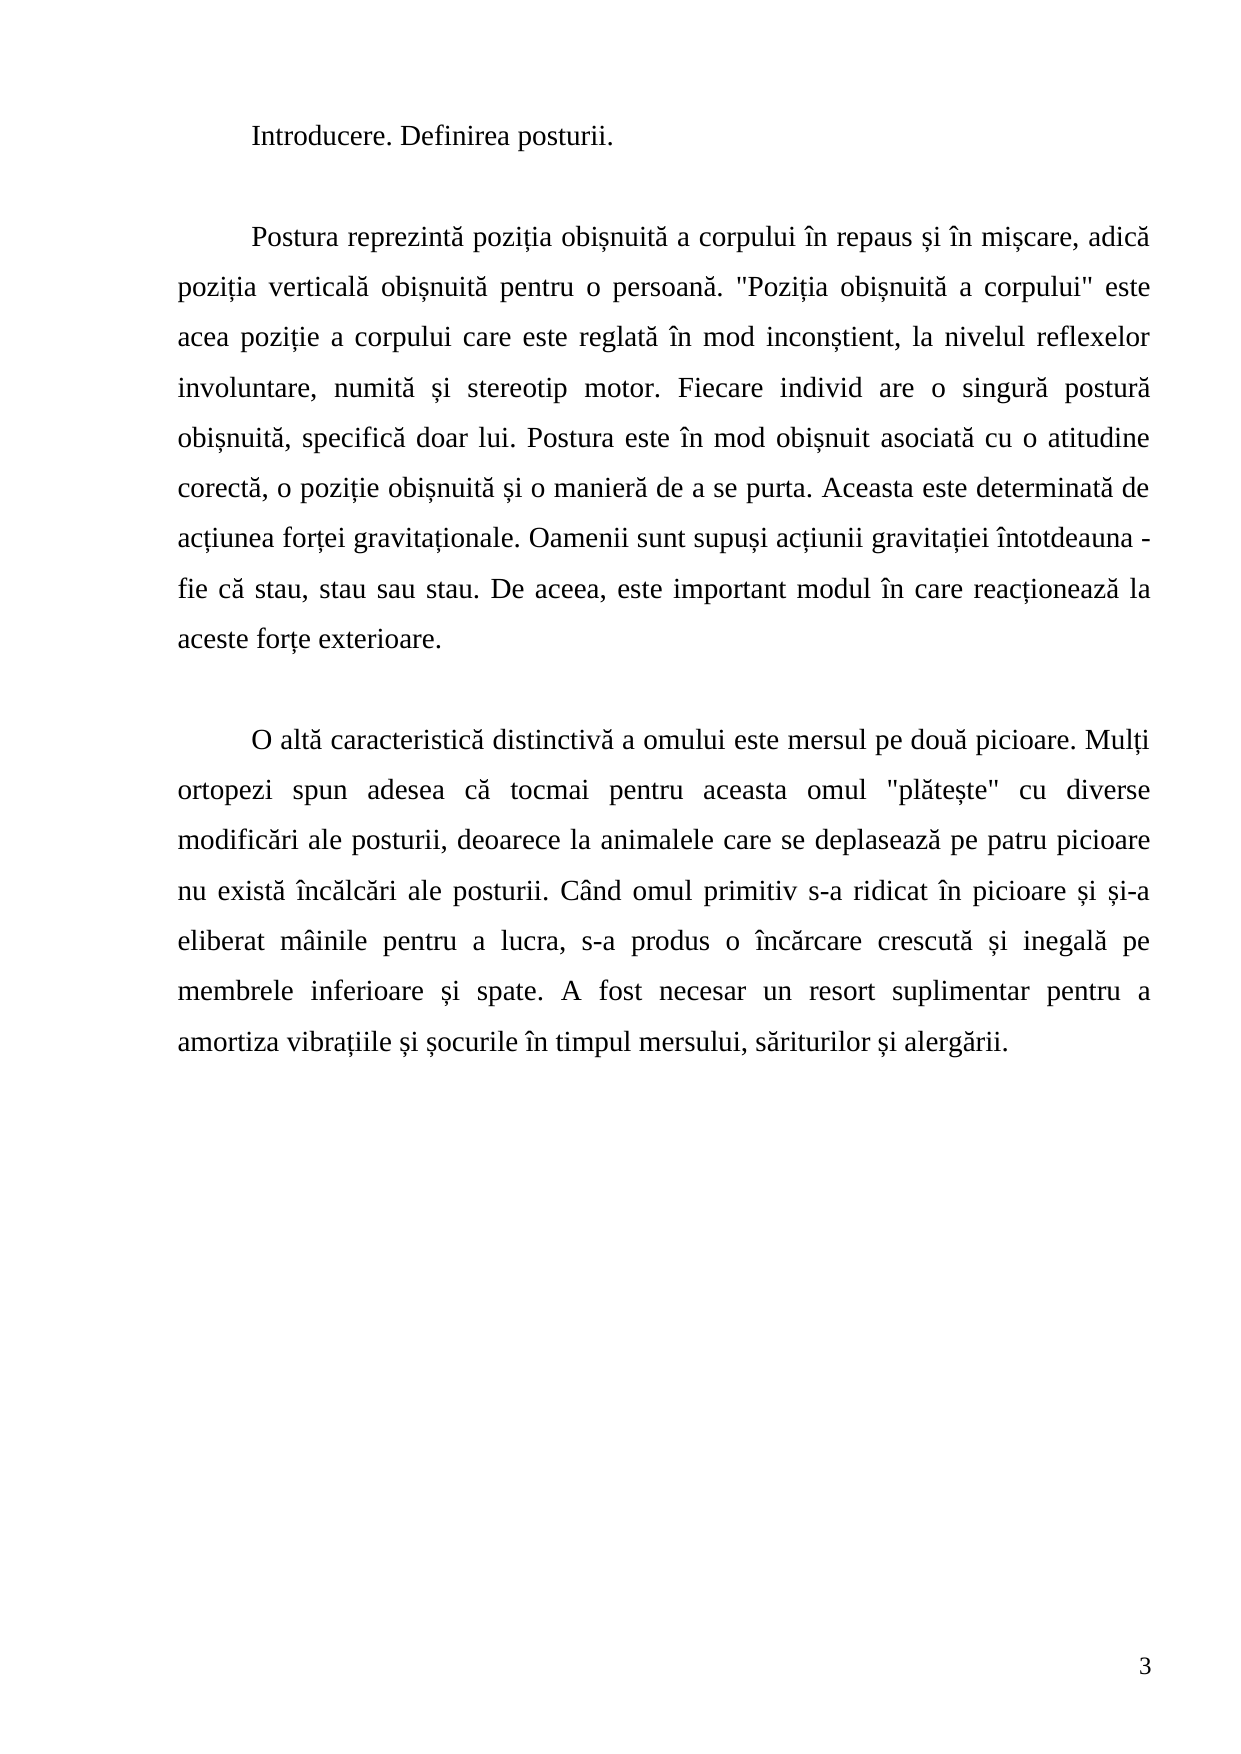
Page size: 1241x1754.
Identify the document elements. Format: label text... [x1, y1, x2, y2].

text Postura reprezintă poziția obișnuită a corpului în repaus și în mișcare, adică poziția verticală obișnuită pentru o persoană. "Poziția obișnuită a corpului" este acea poziție a corpului care este reglată în mod inconștient, la nivelul reflexelor involuntare, numită și stereotip motor. Fiecare individ are o singură postură obișnuită, specifică doar lui. Postura este în mod obișnuit asociată cu o atitudine corectă, o poziție obișnuită și o manieră de a se purta. Aceasta este determinată de acțiunea forței gravitaționale. Oamenii sunt supuși acțiunii gravitației întotdeauna - fie că stau, stau sau stau. De aceea, este important modul în care reacționează la aceste forțe exterioare. [177, 219, 1152, 655]
text Introducere. Definirea posturii. [177, 118, 1152, 152]
text O altă caracteristică distinctivă a omului este mersul pe două picioare. Mulți ortopezi spun adesea că tocmai pentru aceasta omul "plătește" cu diverse modificări ale posturii, deoarece la animalele care se deplasează pe patru picioare nu există încălcări ale posturii. Când omul primitiv s-a ridicat în picioare și și-a eliberat mâinile pentru a lucra, s-a produs o încărcare crescută și inegală pe membrele inferioare și spate. A fost necesar un resort suplimentar pentru a amortiza vibrațiile și șocurile în timpul mersului, săriturilor și alergării. [177, 722, 1152, 1057]
